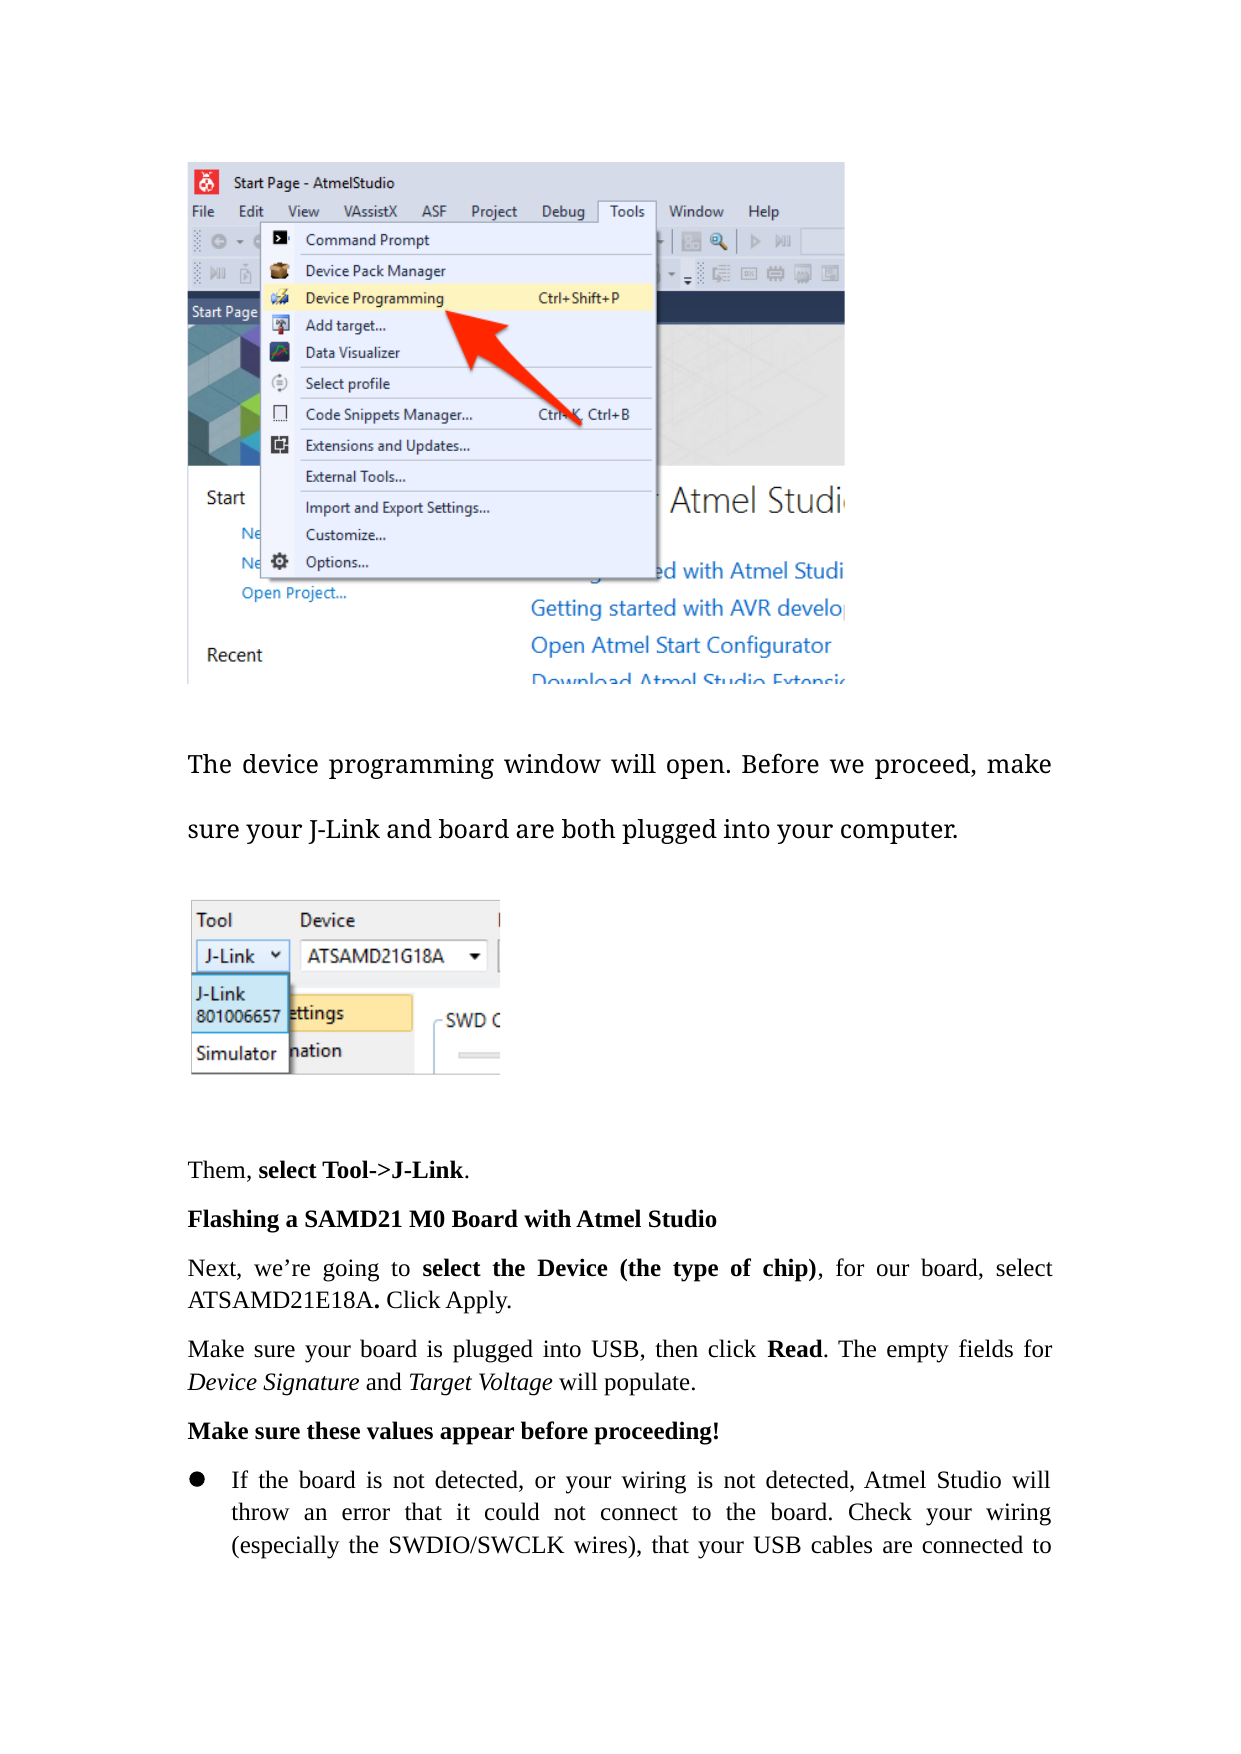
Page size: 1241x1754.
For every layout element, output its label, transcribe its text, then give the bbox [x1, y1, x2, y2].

list Make sure your board is plugged into USB, then click Read. The empty fields for Device Signature and Target Voltage will populate. [187, 1333, 1053, 1398]
list Flashing a SAMD21 M0 Board with Atmel Studio [187, 1202, 1053, 1235]
list Make sure these values appear before proceeding! [187, 1414, 1053, 1446]
picture [187, 162, 845, 684]
list Next, we’re going to select the Device (the type of chip), for our board, select ATSAMD21E18A. Click Apply. [187, 1251, 1053, 1316]
list The device programming window will open. Before we proceed, make sure your J-Link and board are both plugged into your computer. [187, 731, 1053, 861]
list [187, 1463, 1053, 1560]
picture [187, 877, 501, 1112]
list Them, select Tool->J-Link. [187, 1153, 1053, 1186]
